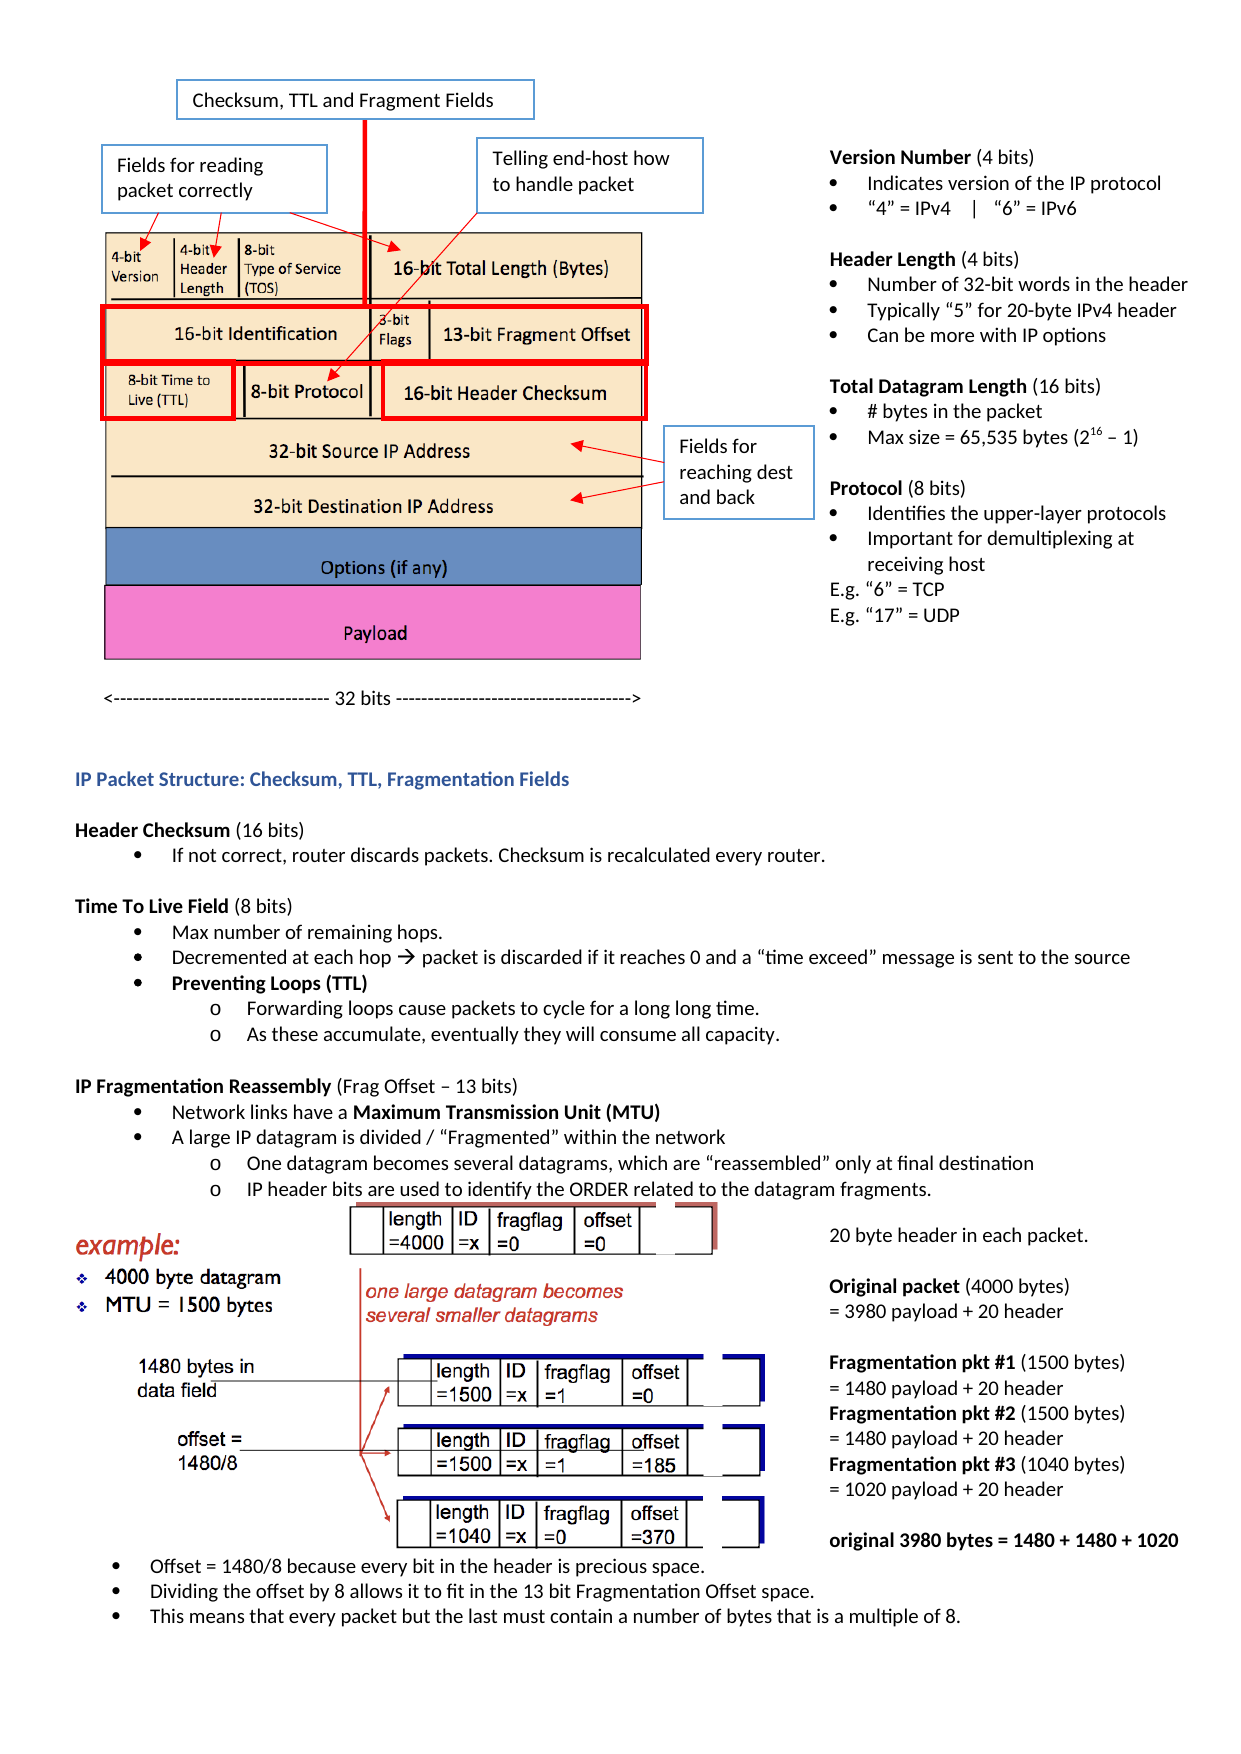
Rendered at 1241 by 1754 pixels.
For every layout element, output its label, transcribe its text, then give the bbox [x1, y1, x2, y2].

text IP Fragmentation Reassembly (Frag Offset – 13 bits) [75, 1073, 1165, 1099]
list This means that every packet but the last must contain a number of bytes that is a multiple of 8. [112, 1604, 1165, 1629]
list If not correct, router discards packets. Checksum is recalculated every router. [134, 843, 1165, 868]
list Offset = 1480/8 because every bit in the header is precious space. [112, 1553, 1165, 1578]
text Header Checksum (16 bits) [75, 817, 1165, 843]
text <---------------------------------- 32 bits -------------------------------------> [75, 685, 1165, 710]
list Network links have a Maximum Transmission Unit (MTU) [134, 1099, 1165, 1124]
picture [101, 230, 362, 304]
picture [105, 309, 390, 361]
text IP Packet Structure: Checksum, TTL, Fragmentation Fields [75, 766, 1165, 792]
list Decremented at each hop packet is discarded if it reaches 0 and a “time exceed” message is sent to the source [134, 944, 1165, 970]
list IP header bits are used to identify the ORDER related to the datagram fragments. [209, 1176, 1165, 1203]
picture [368, 230, 460, 304]
picture [104, 366, 231, 416]
list Forwarding loops cause packets to cycle for a long long time. [209, 995, 1165, 1022]
picture [75, 1202, 769, 1553]
text Time To Live Field (8 bits) [75, 893, 1165, 919]
list One datagram becomes several datagrams, which are “reassembled” only at final destination [209, 1150, 1165, 1176]
list Max number of remaining hops. [134, 919, 1165, 944]
picture [101, 366, 646, 664]
list A large IP datagram is divided / “Fragmented” within the network [134, 1124, 1165, 1150]
picture [347, 309, 644, 361]
list Preventing Loops (TTL) [134, 970, 1165, 995]
list Dividing the offset by 8 allows it to fit in the 13 bit Fragmentation Offset space. [112, 1578, 1165, 1604]
picture [385, 366, 644, 416]
picture [346, 230, 362, 236]
picture [398, 230, 646, 304]
list As these accumulate, eventually they will consume all capacity. [209, 1022, 1165, 1048]
